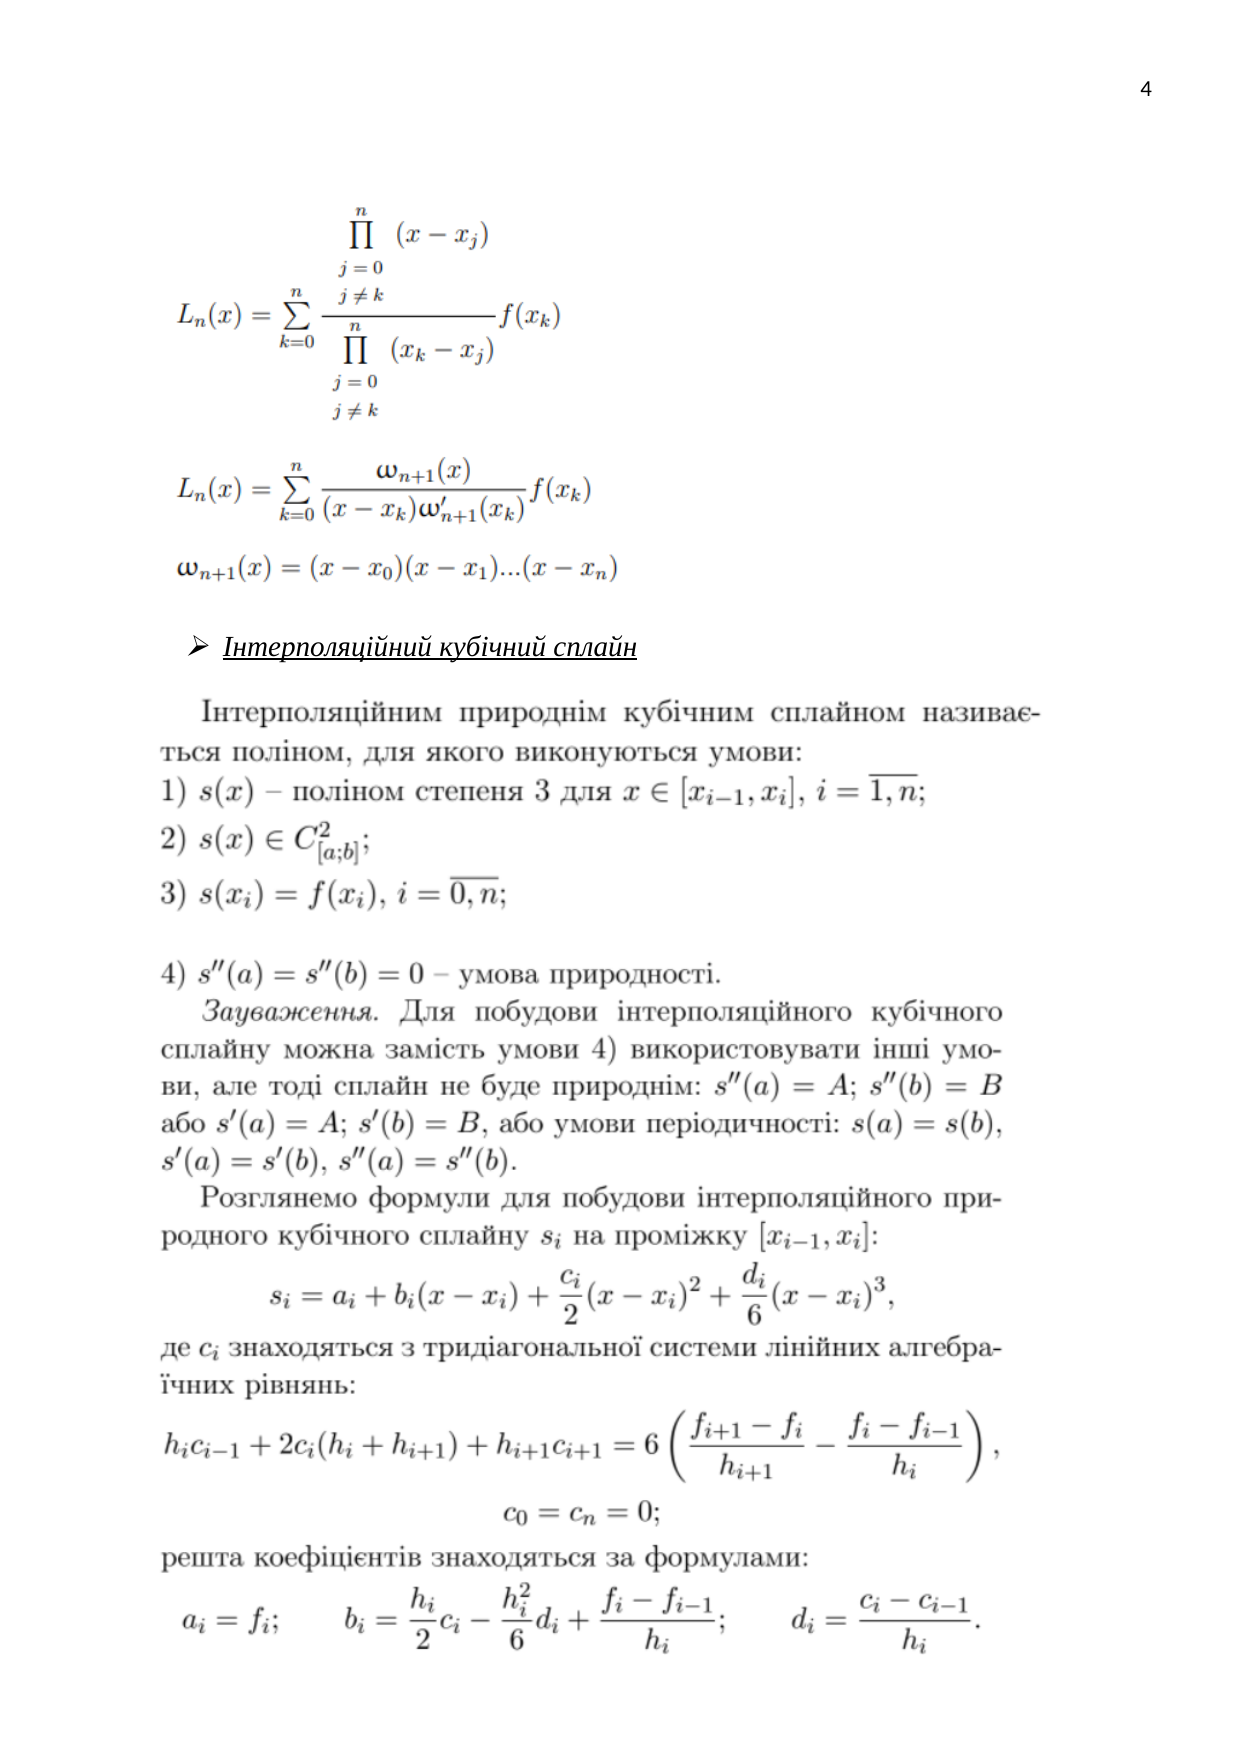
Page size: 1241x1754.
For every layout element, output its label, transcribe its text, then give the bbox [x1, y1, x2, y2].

picture [147, 947, 1082, 1663]
picture [147, 681, 1092, 929]
picture [147, 187, 704, 611]
list Інтерполяційний кубічний сплайн [185, 629, 1152, 663]
